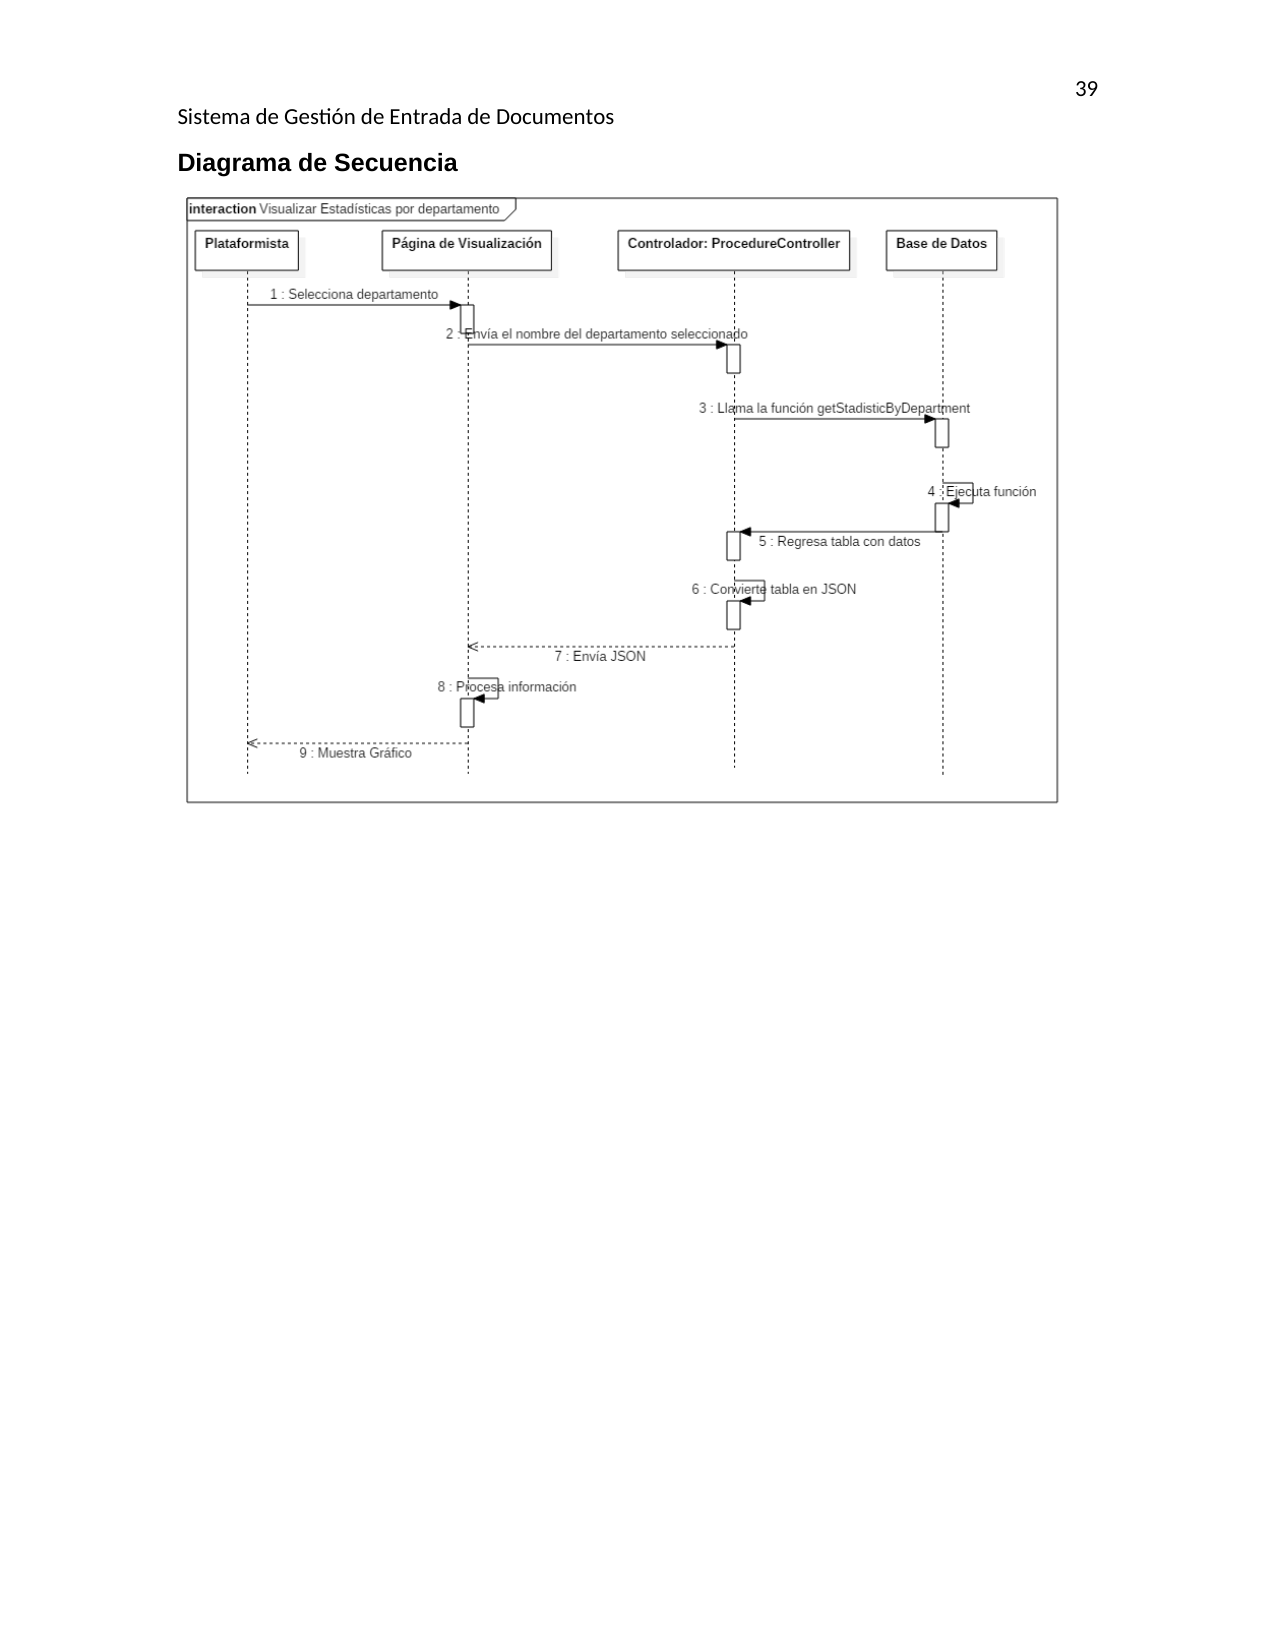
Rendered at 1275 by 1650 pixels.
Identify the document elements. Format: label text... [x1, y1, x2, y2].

picture [177, 188, 1098, 843]
text Diagrama de Secuencia [177, 148, 1098, 176]
